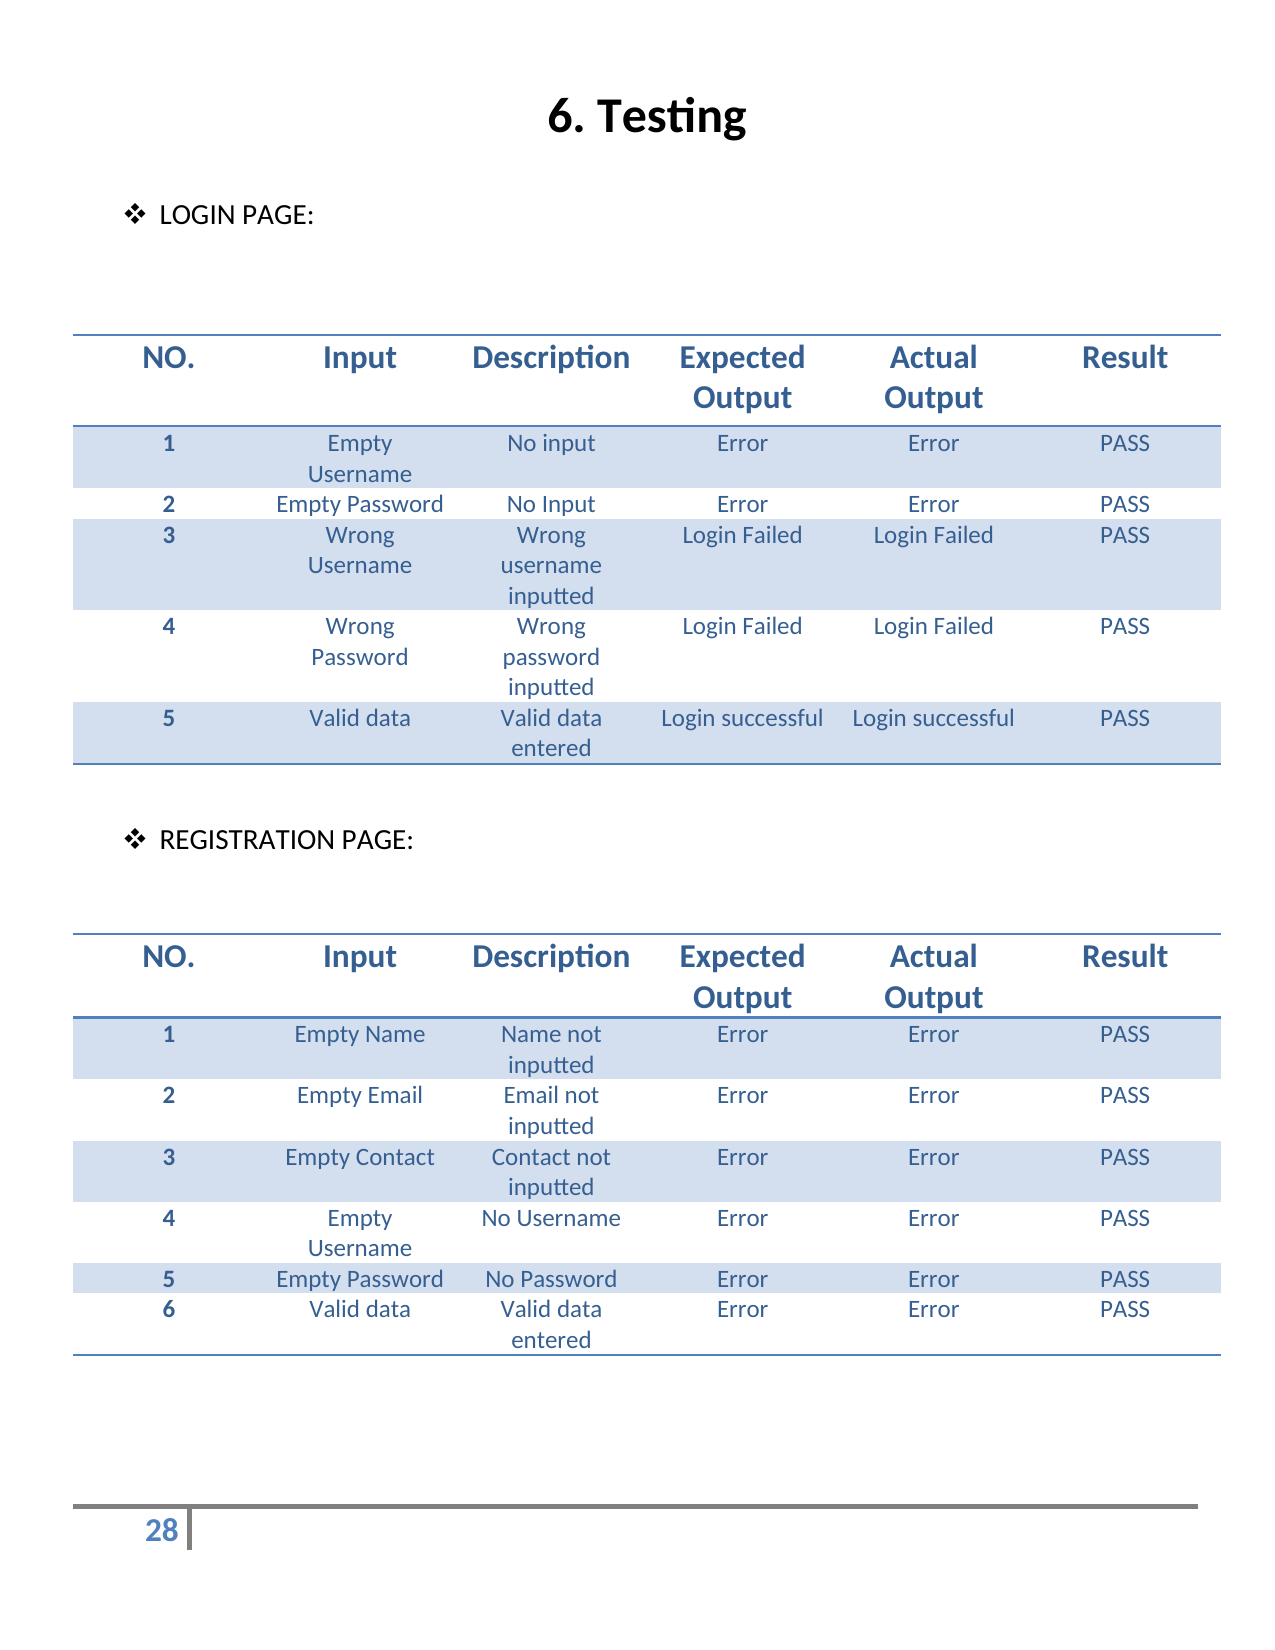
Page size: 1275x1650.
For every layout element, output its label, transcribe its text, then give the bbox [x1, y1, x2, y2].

table_cell 1 [73, 427, 264, 488]
text 6. Testing [84, 84, 1209, 145]
table_header Actual Output [838, 336, 1029, 425]
table_cell Error [838, 1263, 1029, 1293]
table_cell Contact not inputted [456, 1141, 647, 1202]
table_cell No input [456, 427, 647, 488]
table_cell PASS [1029, 488, 1221, 519]
table_cell No Username [456, 1202, 647, 1263]
table_header Input [264, 935, 456, 1016]
table_cell Empty Password [264, 1263, 456, 1293]
table_cell Error [647, 1202, 838, 1263]
table_cell Name not inputted [456, 1019, 647, 1079]
table_cell Error [838, 488, 1029, 519]
table_cell Error [647, 1293, 838, 1354]
table_cell Empty Username [264, 1202, 456, 1263]
table_cell 2 [73, 1080, 264, 1141]
table_cell Error [838, 1141, 1029, 1202]
table_cell PASS [1029, 1263, 1221, 1293]
table_cell PASS [1029, 427, 1221, 488]
table_cell PASS [1029, 1141, 1221, 1202]
table_cell PASS [1029, 1293, 1221, 1354]
table_cell Error [838, 1202, 1029, 1263]
table_cell Empty Username [264, 427, 456, 488]
table_cell Error [838, 427, 1029, 488]
table_cell No Password [456, 1263, 647, 1293]
table_cell Empty Name [264, 1019, 456, 1079]
table_cell Error [647, 488, 838, 519]
table_cell 4 [73, 1202, 264, 1263]
table_header Result [1029, 336, 1221, 425]
table_cell Error [838, 1080, 1029, 1141]
table_cell Valid data [264, 702, 456, 763]
table_cell Wrong Username [264, 519, 456, 610]
table_cell 6 [73, 1293, 264, 1354]
table_cell Login Failed [838, 610, 1029, 702]
table_cell Error [647, 1019, 838, 1079]
table_header Input [264, 336, 456, 425]
table_cell Empty Password [264, 488, 456, 519]
table_cell Login successful [647, 702, 838, 763]
table_cell 2 [73, 488, 264, 519]
table_cell 3 [73, 519, 264, 610]
table_cell 4 [73, 610, 264, 702]
table_header NO. [73, 336, 264, 425]
table_header Expected Output [647, 935, 838, 1016]
table_cell Valid data [264, 1293, 456, 1354]
table_cell Valid data entered [456, 1293, 647, 1354]
table_cell Error [647, 1080, 838, 1141]
table_cell Error [838, 1019, 1029, 1079]
table_header NO. [73, 935, 264, 1016]
table_cell 5 [73, 1263, 264, 1293]
table_header Actual Output [838, 935, 1029, 1016]
table_cell Login Failed [647, 519, 838, 610]
table_cell Empty Contact [264, 1141, 456, 1202]
table_cell Valid data entered [456, 702, 647, 763]
table_cell Wrong password inputted [456, 610, 647, 702]
table_cell PASS [1029, 702, 1221, 763]
table_cell PASS [1029, 1019, 1221, 1079]
list LOGIN PAGE: [122, 196, 1209, 232]
table_cell 3 [73, 1141, 264, 1202]
table_cell Error [647, 427, 838, 488]
table_cell Login Failed [838, 519, 1029, 610]
table_cell PASS [1029, 610, 1221, 702]
table_cell Error [838, 1293, 1029, 1354]
table_cell Email not inputted [456, 1080, 647, 1141]
table_cell 1 [73, 1019, 264, 1079]
table_cell Wrong username inputted [456, 519, 647, 610]
table_cell PASS [1029, 519, 1221, 610]
table_cell Empty Email [264, 1080, 456, 1141]
table_header Description [456, 336, 647, 425]
list REGISTRATION PAGE: [122, 821, 1209, 857]
table_header Expected Output [647, 336, 838, 425]
table_cell PASS [1029, 1202, 1221, 1263]
table_cell Login successful [838, 702, 1029, 763]
table_cell No Input [456, 488, 647, 519]
table_cell PASS [1029, 1080, 1221, 1141]
table_header Result [1029, 935, 1221, 1016]
table_cell Wrong Password [264, 610, 456, 702]
table_cell Error [647, 1263, 838, 1293]
table_cell Login Failed [647, 610, 838, 702]
table_header Description [456, 935, 647, 1016]
table_cell Error [647, 1141, 838, 1202]
table_cell 5 [73, 702, 264, 763]
